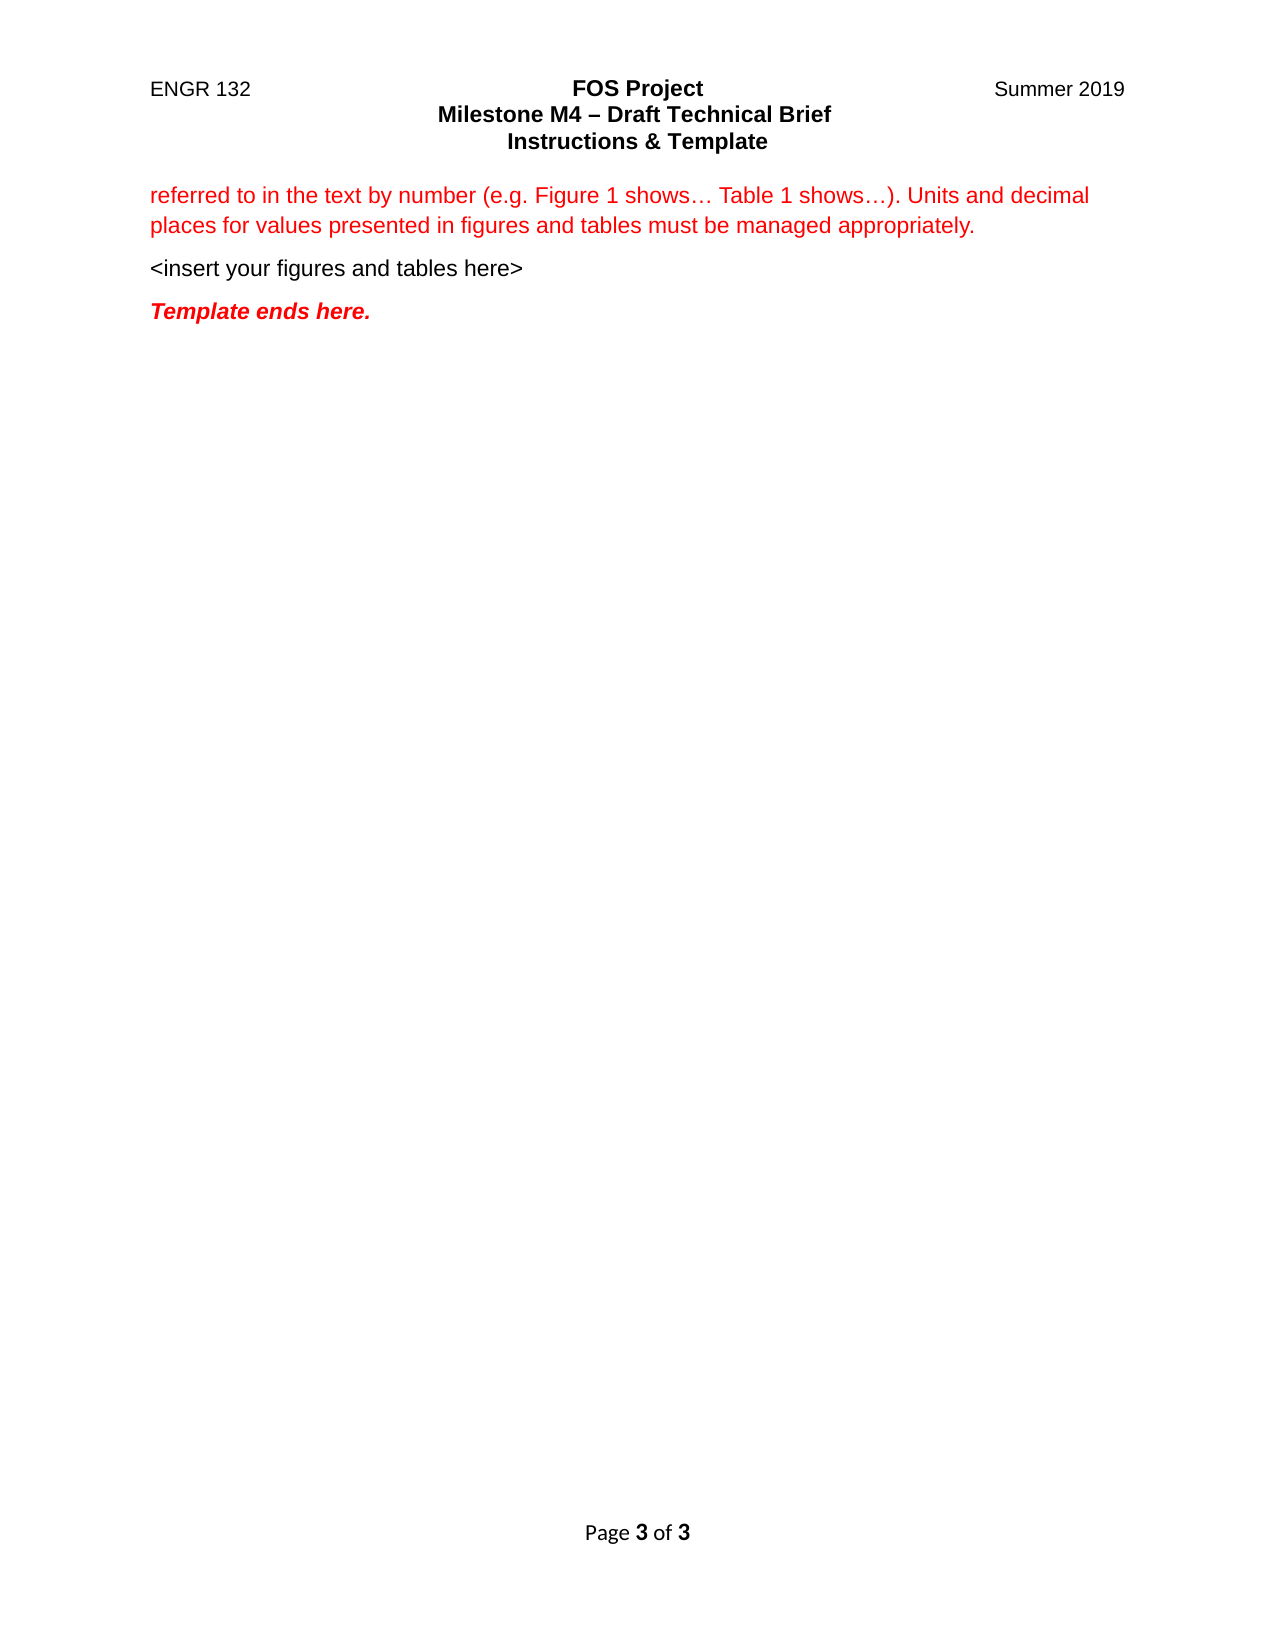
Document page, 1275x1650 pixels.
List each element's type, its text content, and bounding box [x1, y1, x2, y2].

text <insert your figures and tables here> [150, 255, 1125, 281]
text Template ends here. [150, 298, 1125, 324]
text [150, 182, 1125, 239]
